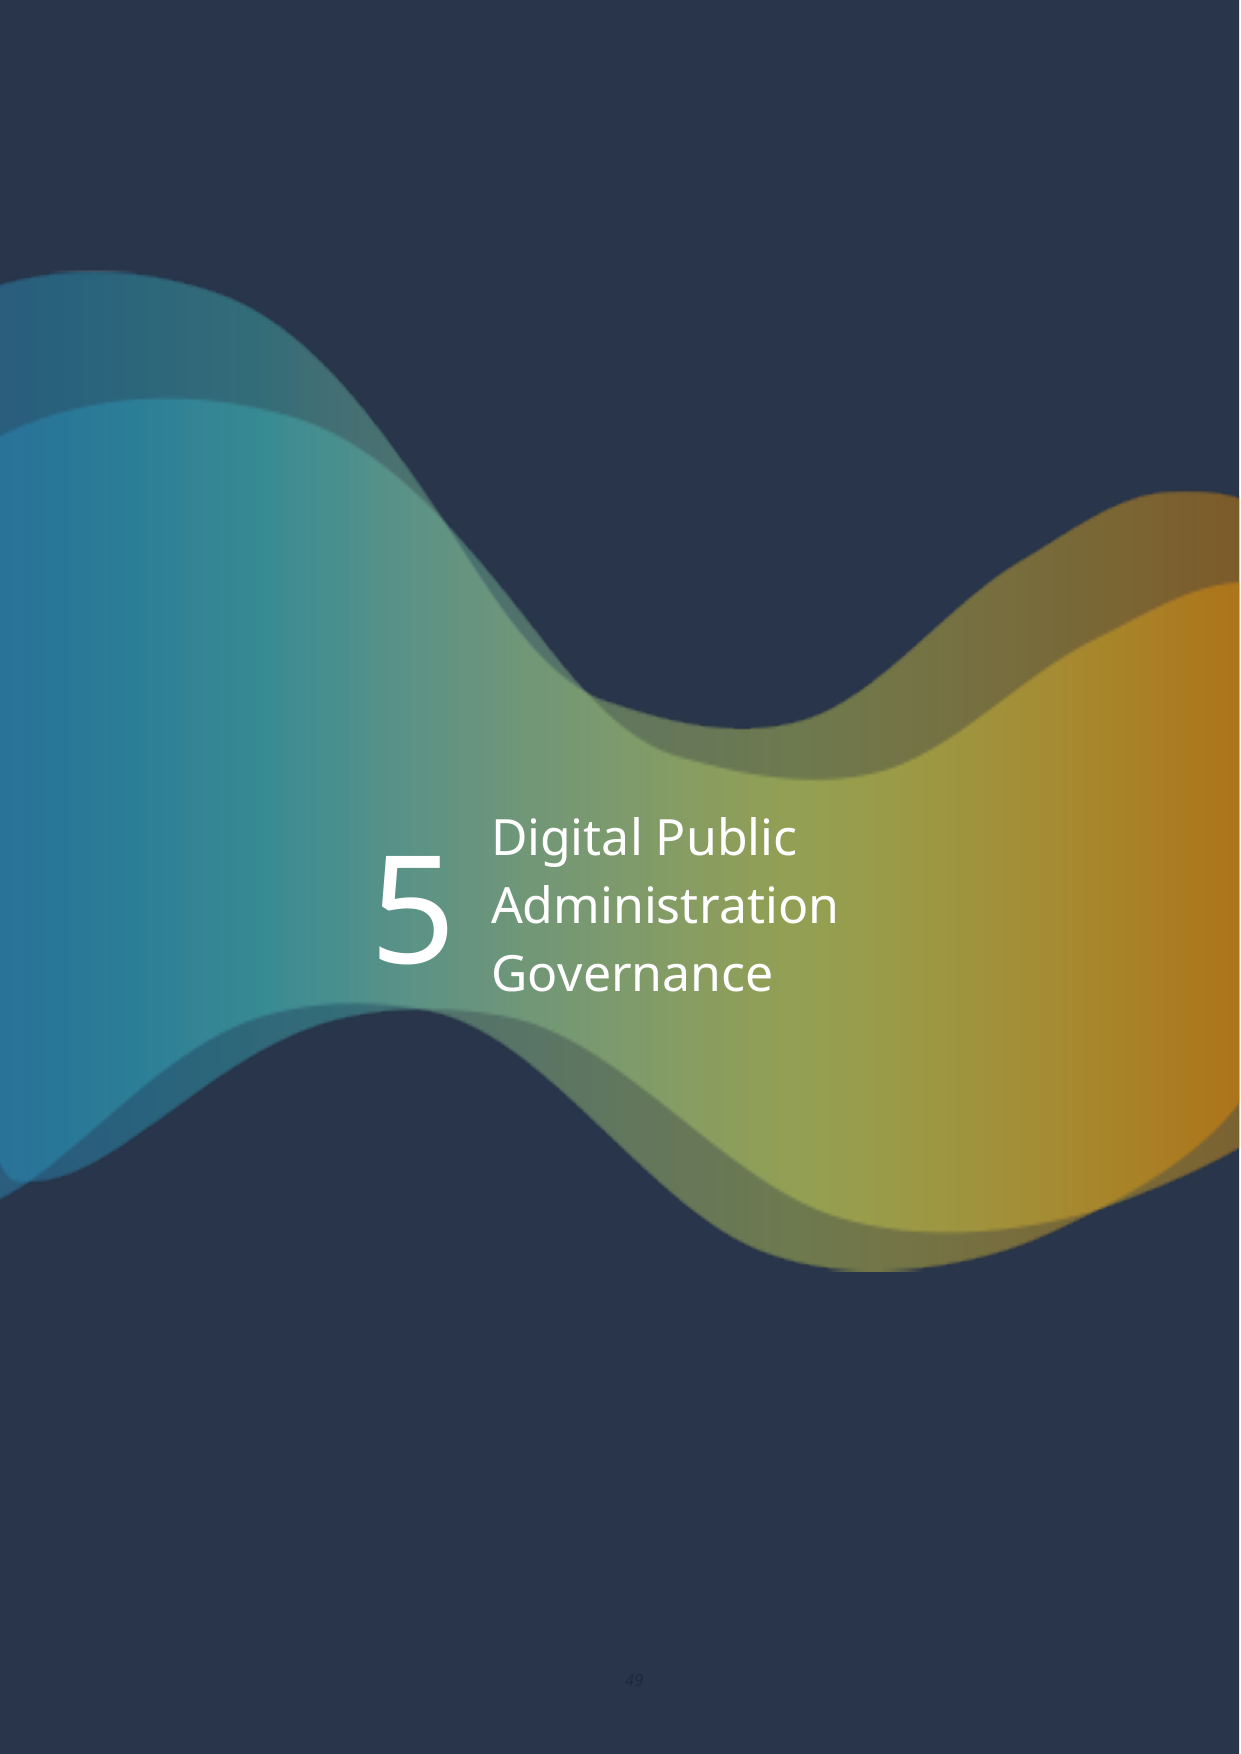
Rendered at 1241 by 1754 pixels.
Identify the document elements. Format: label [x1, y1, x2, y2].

picture [0, 263, 1241, 1272]
